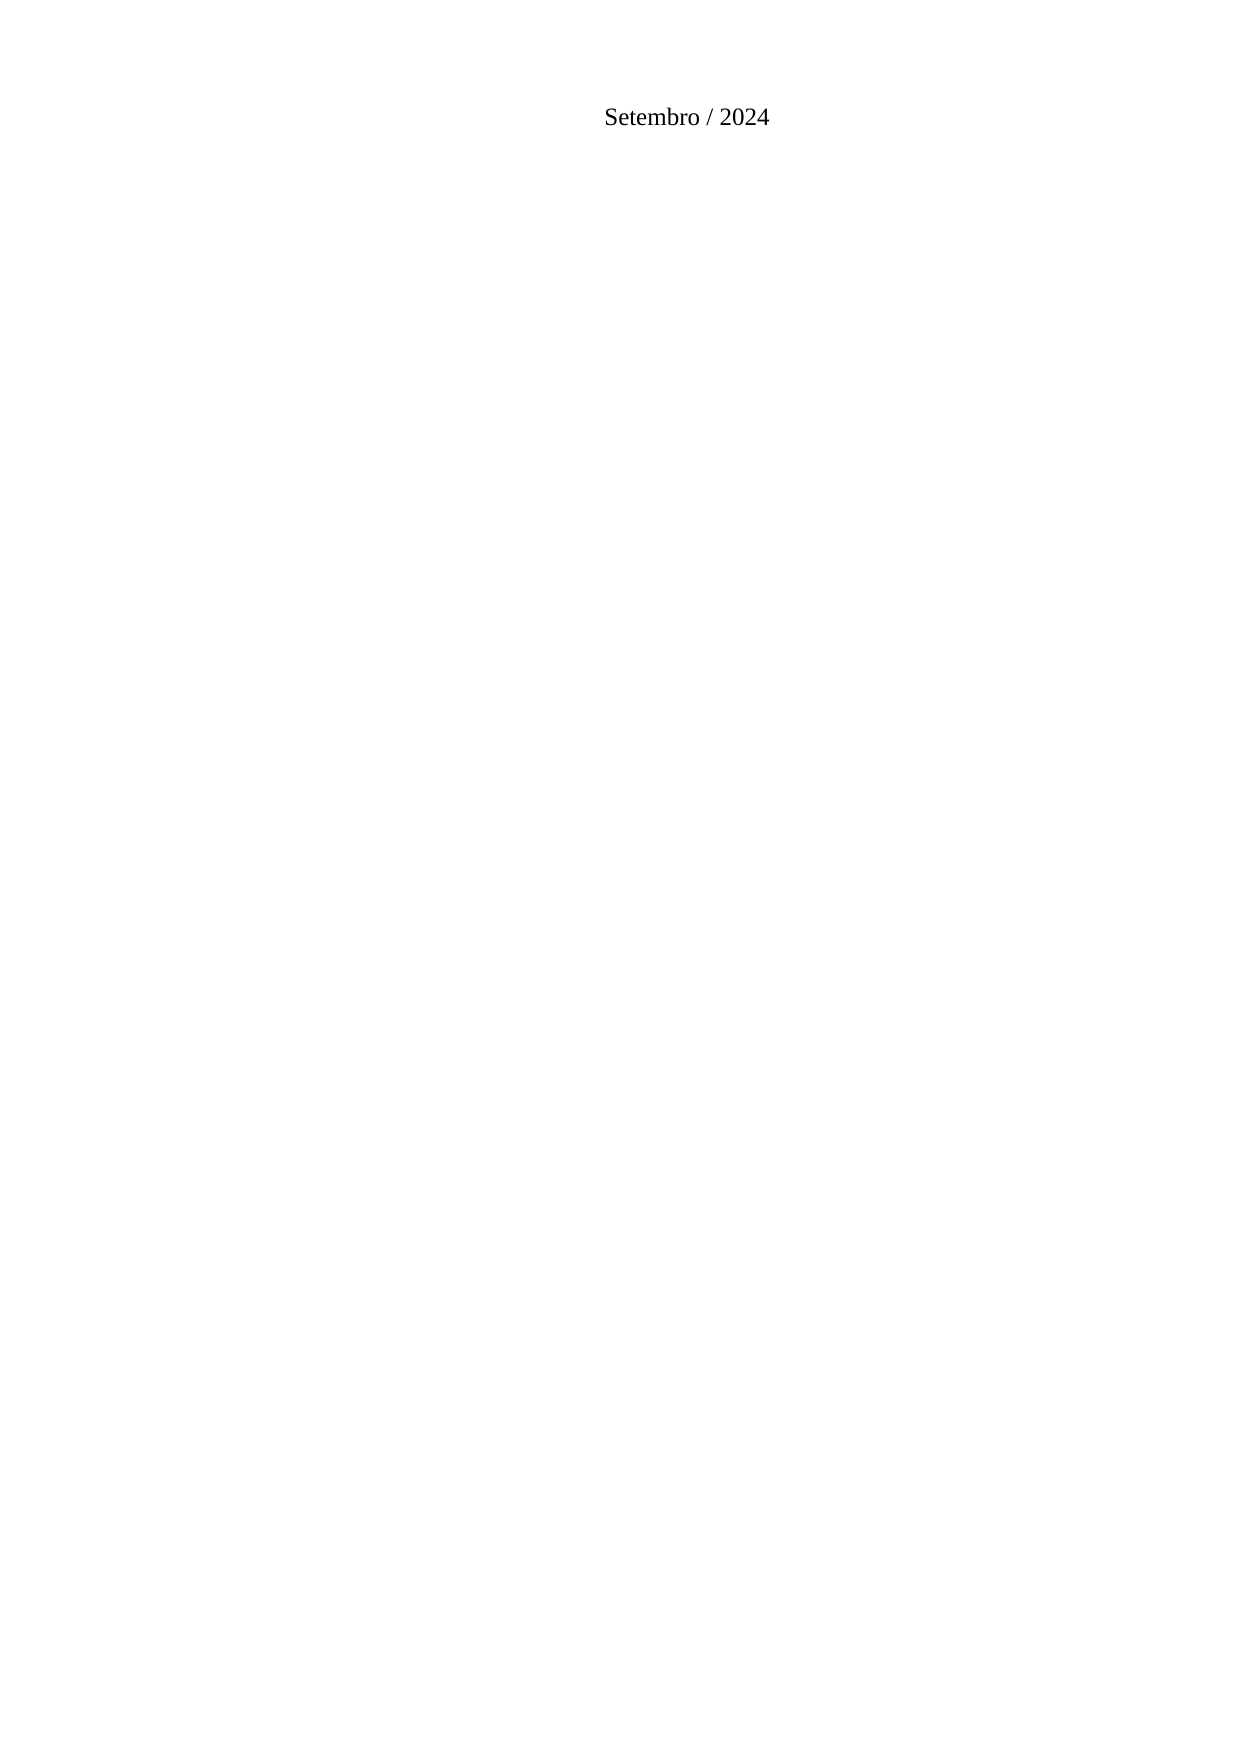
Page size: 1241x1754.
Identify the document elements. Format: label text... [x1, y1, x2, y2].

text Setembro / 2024 [177, 102, 1122, 131]
